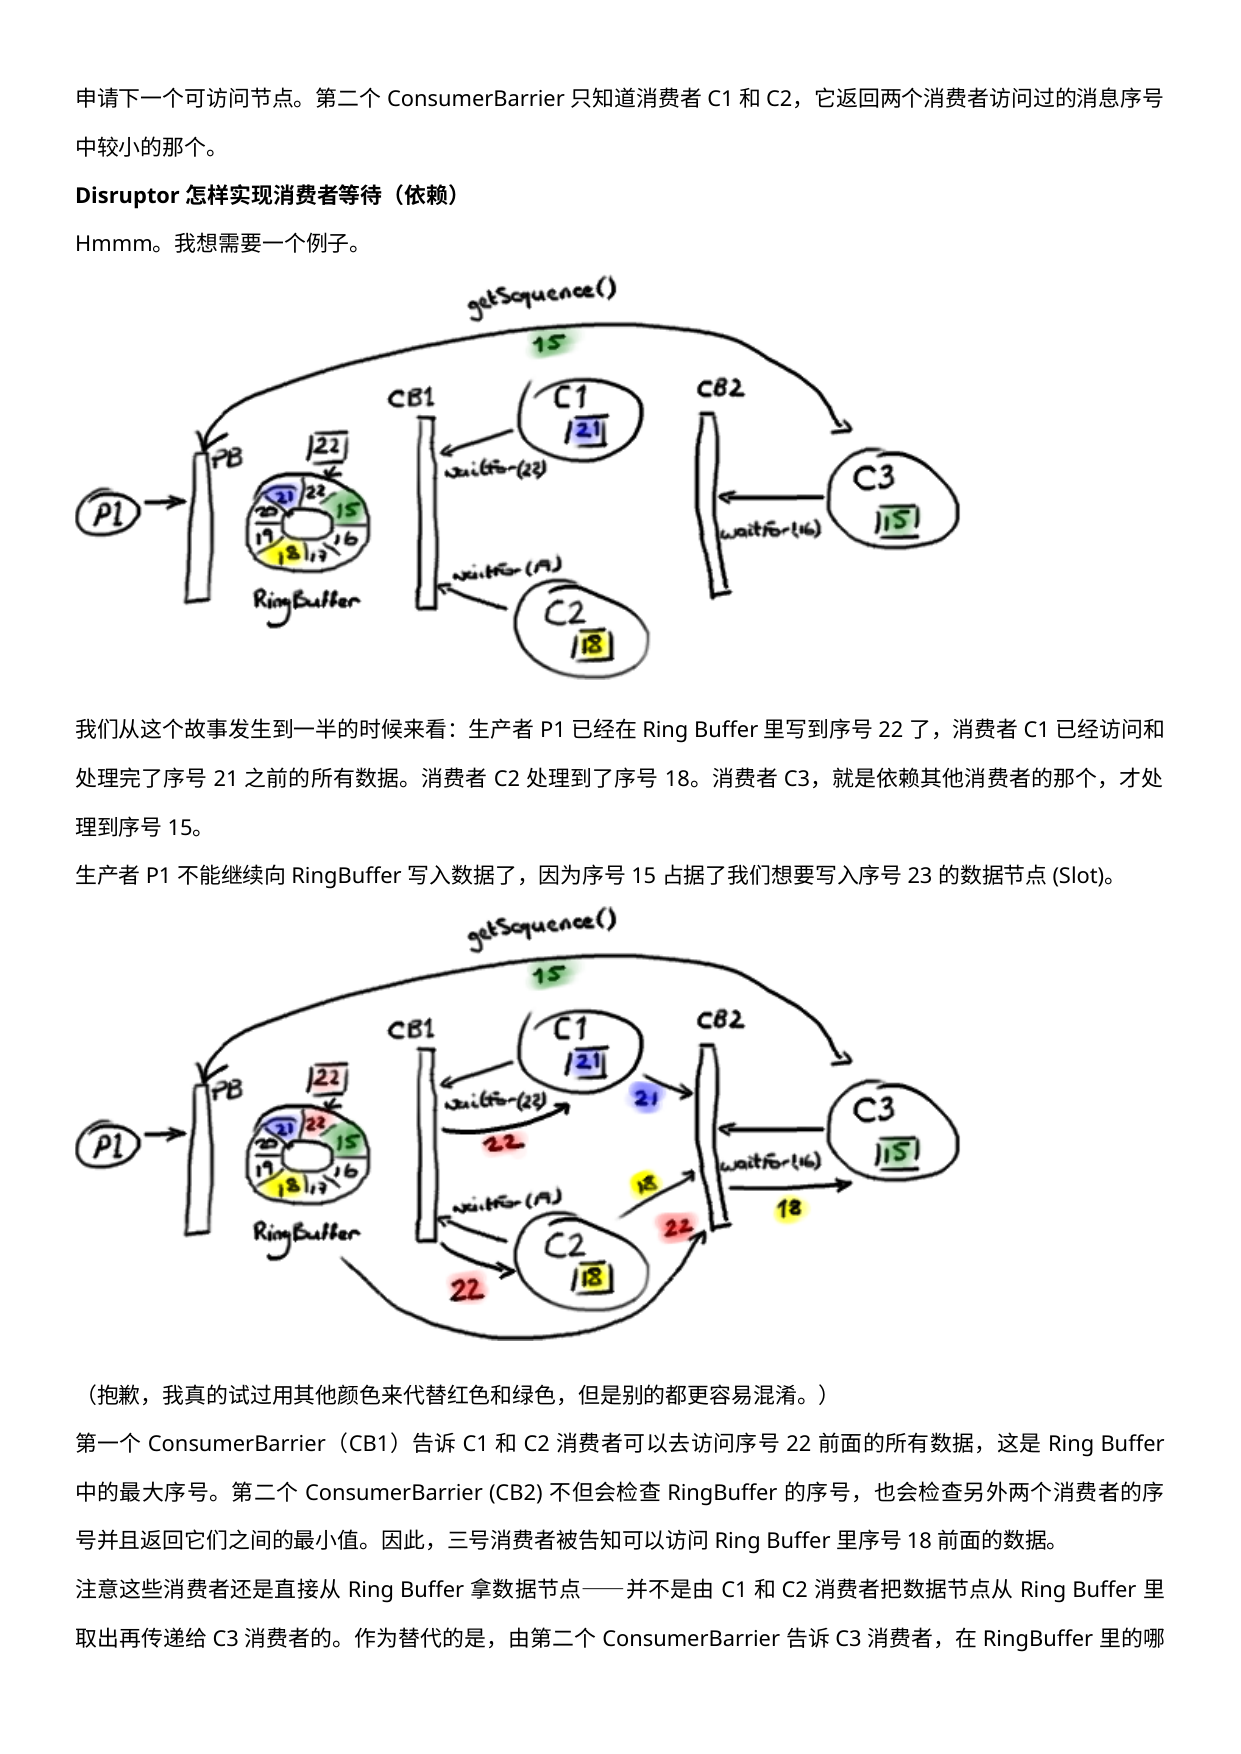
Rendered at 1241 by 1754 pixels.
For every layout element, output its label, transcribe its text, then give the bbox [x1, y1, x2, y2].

text Hmmm。我想需要一个例子。 [75, 226, 1165, 259]
picture [75, 906, 961, 1341]
text 管理消费者的依赖关系需要两个 ConsumerBarrier 对象。第一个仅仅与 Ring Buffer 交互，C1 和 C2 消费者向它申请下一个可访问节点。第二个 ConsumerBarrier 只知道消费者 C1 和 C2，它返回两个消费者访问过的消息序号中较小的那个。 [75, 81, 1165, 162]
text Disruptor 怎样实现消费者等待（依赖） [75, 178, 1165, 210]
text 生产者 P1 不能继续向 RingBuffer 写入数据了，因为序号 15 占据了我们想要写入序号 23 的数据节点 (Slot)。 [75, 858, 1165, 890]
text 我们从这个故事发生到一半的时候来看：生产者 P1 已经在 Ring Buffer 里写到序号 22 了，消费者 C1 已经访问和处理完了序号 21 之前的所有数据。消费者 C2 处理到了序号 18。消费者 C3，就是依赖其他消费者的那个，才处理到序号 15。 [75, 712, 1165, 842]
text 第一个 ConsumerBarrier（CB1）告诉 C1 和 C2 消费者可以去访问序号 22 前面的所有数据，这是 Ring Buffer 中的最大序号。第二个 ConsumerBarrier (CB2) 不但会检查 RingBuffer 的序号，也会检查另外两个消费者的序号并且返回它们之间的最小值。因此，三号消费者被告知可以访问 Ring Buffer 里序号 18 前面的数据。 [75, 1426, 1165, 1556]
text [75, 1571, 1165, 1653]
picture [75, 274, 961, 680]
